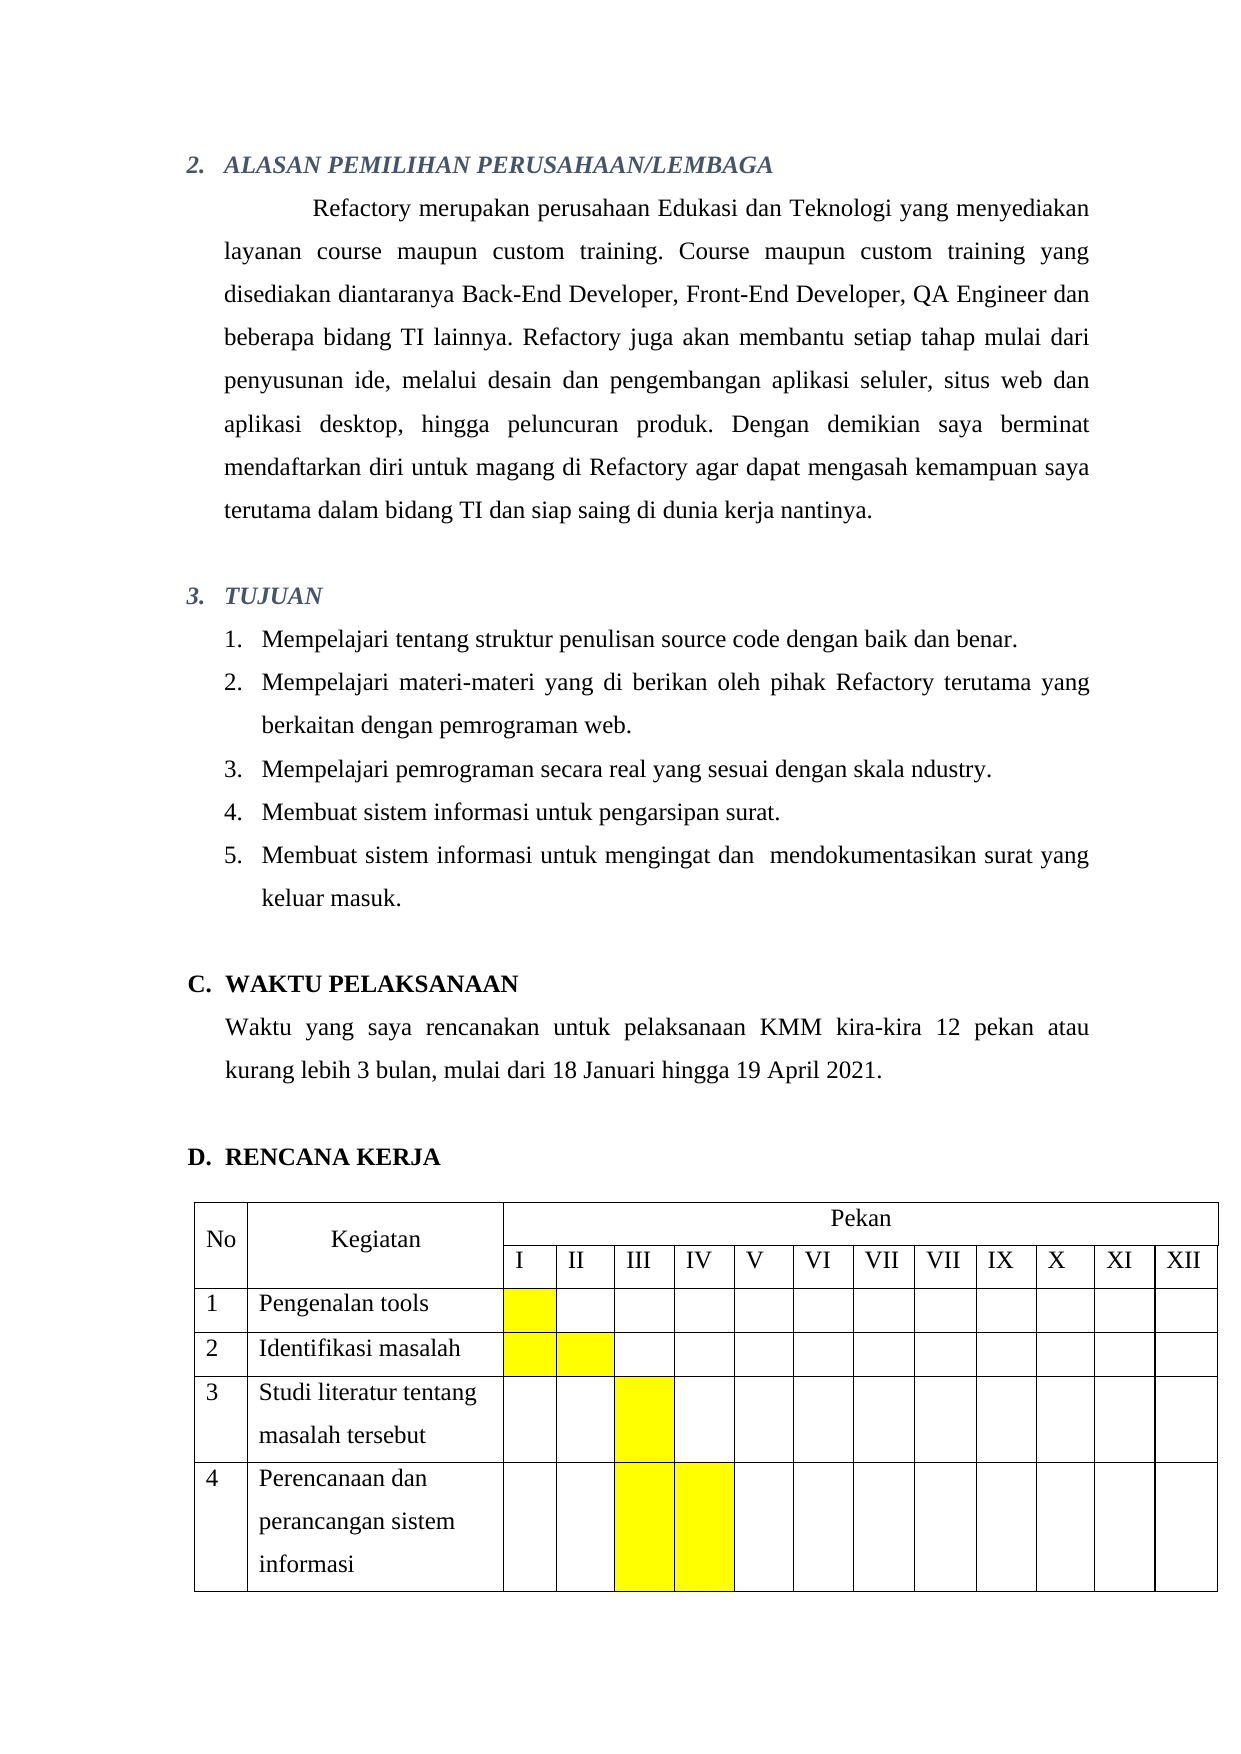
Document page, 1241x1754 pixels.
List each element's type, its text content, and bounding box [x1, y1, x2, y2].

table_cell [915, 1463, 976, 1591]
table_cell [854, 1289, 914, 1332]
table_cell [557, 1289, 614, 1332]
table_cell [854, 1333, 914, 1376]
table_cell [557, 1333, 614, 1376]
table_cell [1037, 1333, 1094, 1376]
table_cell [1156, 1463, 1217, 1591]
table_cell [794, 1463, 853, 1591]
table_cell [1037, 1463, 1094, 1591]
list Mempelajari materi-materi yang di berikan oleh pihak Refactory terutama yang berkaitan dengan pemrograman web. [224, 667, 1090, 739]
table_cell 3 [195, 1377, 247, 1462]
table_cell [675, 1463, 734, 1591]
table_cell [615, 1333, 674, 1376]
table_cell III [615, 1246, 674, 1287]
table_cell [735, 1377, 793, 1462]
table_cell [675, 1333, 734, 1376]
table_cell V [735, 1246, 793, 1287]
list Refactory merupakan perusahaan Edukasi dan Teknologi yang menyediakan layanan course maupun custom training. Course maupun custom training yang disediakan diantaranya Back-End Developer, Front-End Developer, QA Engineer dan beberapa bidang TI lainnya. Refactory juga akan membantu setiap tahap mulai dari penyusunan ide, melalui desain dan pengembangan aplikasi seluler, situs web dan aplikasi desktop, hingga peluncuran produk. Dengan demikian saya berminat mendaftarkan diri untuk magang di Refactory agar dapat mengasah kemampuan saya terutama dalam bidang TI dan siap saing di dunia kerja nantinya. [224, 193, 1090, 524]
table_cell [1095, 1333, 1154, 1376]
table_cell [557, 1463, 614, 1591]
table_cell VI [794, 1246, 853, 1287]
table_cell 4 [195, 1463, 247, 1591]
table_cell VII [915, 1246, 976, 1287]
table_header Kegiatan [248, 1203, 503, 1287]
table_cell Pengenalan tools [248, 1289, 503, 1332]
table_cell [977, 1377, 1036, 1462]
list RENCANA KERJA [187, 1142, 1090, 1171]
table_cell [675, 1377, 734, 1462]
table_cell XII [1156, 1246, 1217, 1287]
table_cell [1156, 1377, 1217, 1462]
table_cell II [557, 1246, 614, 1287]
list WAKTU PELAKSANAAN [187, 969, 1090, 998]
table_cell [735, 1463, 793, 1591]
table_cell [915, 1333, 976, 1376]
table_cell X [1037, 1246, 1094, 1287]
table_cell XI [1095, 1246, 1154, 1287]
table_cell [794, 1377, 853, 1462]
table_cell [1095, 1463, 1154, 1591]
table_cell 2 [195, 1333, 247, 1376]
table_cell [615, 1377, 674, 1462]
list Mempelajari pemrograman secara real yang sesuai dengan skala ndustry. [224, 754, 1090, 782]
table_cell [1156, 1289, 1217, 1332]
table_cell [504, 1289, 556, 1332]
table_cell VII [854, 1246, 914, 1287]
list TUJUAN [186, 581, 1090, 610]
table_cell [915, 1377, 976, 1462]
table_cell Studi literatur tentang masalah tersebut [248, 1377, 503, 1462]
table_cell [977, 1289, 1036, 1332]
table_cell [1095, 1377, 1154, 1462]
table_cell [735, 1289, 793, 1332]
table_cell [794, 1289, 853, 1332]
table_cell [854, 1463, 914, 1591]
list Waktu yang saya rencanakan untuk pelaksanaan KMM kira-kira 12 pekan atau kurang lebih 3 bulan, mulai dari 18 Januari hingga 19 April 2021. [225, 1012, 1090, 1084]
table_cell [977, 1463, 1036, 1591]
table_header Pekan [504, 1203, 1218, 1244]
table_cell [1037, 1377, 1094, 1462]
table_cell I [504, 1246, 556, 1287]
list Mempelajari tentang struktur penulisan source code dengan baik dan benar. [224, 624, 1090, 653]
table_cell [504, 1333, 556, 1376]
table_cell [615, 1463, 674, 1591]
table_cell [675, 1289, 734, 1332]
table_cell [977, 1333, 1036, 1376]
table_cell [615, 1289, 674, 1332]
table_header No [195, 1203, 247, 1287]
table_cell 1 [195, 1289, 247, 1332]
table_cell [1037, 1289, 1094, 1332]
table_cell [1156, 1333, 1217, 1376]
table_cell [504, 1463, 556, 1591]
table_cell [735, 1333, 793, 1376]
table_cell [557, 1377, 614, 1462]
table_cell Identifikasi masalah [248, 1333, 503, 1376]
list Membuat sistem informasi untuk pengarsipan surat. [224, 797, 1090, 826]
list Membuat sistem informasi untuk mengingat dan mendokumentasikan surat yang keluar masuk. [224, 840, 1090, 912]
table_cell IV [675, 1246, 734, 1287]
table_cell [1095, 1289, 1154, 1332]
table_cell [794, 1333, 853, 1376]
table_cell [504, 1377, 556, 1462]
table_cell IX [977, 1246, 1036, 1287]
table_cell Perencanaan dan perancangan sistem informasi [248, 1463, 503, 1591]
table_cell [854, 1377, 914, 1462]
table_cell [915, 1289, 976, 1332]
list ALASAN PEMILIHAN PERUSAHAAN/LEMBAGA [186, 150, 1090, 179]
